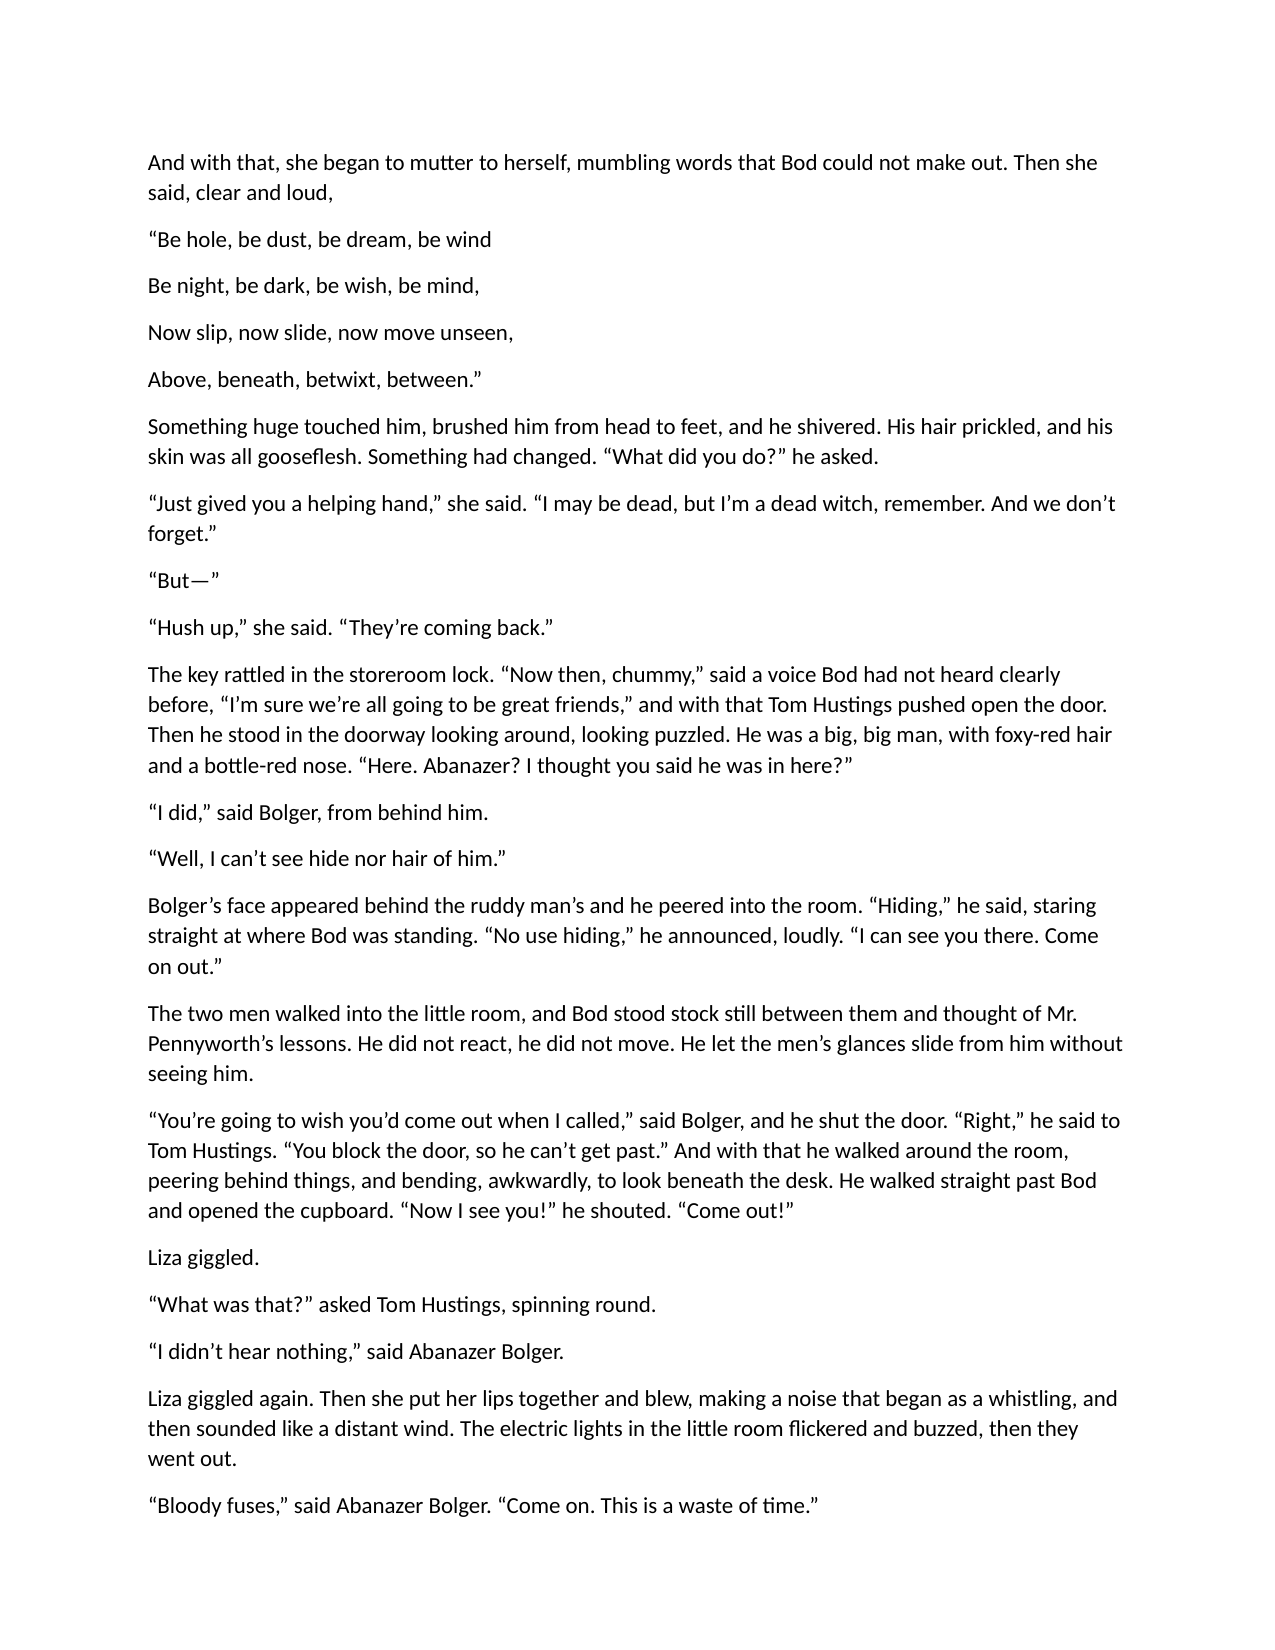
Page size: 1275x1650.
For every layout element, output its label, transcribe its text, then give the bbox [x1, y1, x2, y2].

text “I did,” said Bolger, from behind him. [148, 798, 1127, 826]
text “Bloody fuses,” said Abanazer Bolger. “Come on. This is a waste of time.” [148, 1491, 1127, 1519]
text “Hush up,” she said. “They’re coming back.” [148, 613, 1127, 641]
text “Just gived you a helping hand,” she said. “I may be dead, but I’m a dead witch, remember. And we don’t forget.” [148, 489, 1127, 547]
text “I didn’t hear nothing,” said Abanazer Bolger. [148, 1337, 1127, 1365]
text “You’re going to wish you’d come out when I called,” said Bolger, and he shut the door. “Right,” he said to Tom Hustings. “You block the door, so he can’t get past.” And with that he walked around the room, peering behind things, and bending, awkwardly, to look beneath the desk. He walked straight past Bod and opened the cupboard. “Now I see you!” he shouted. “Come out!” [148, 1106, 1127, 1224]
text Now slip, now slide, now move unseen, [148, 318, 1127, 346]
text Be night, be dark, be wish, be mind, [148, 272, 1127, 299]
text Something huge touched him, brushed him from head to feet, and he shivered. His hair prickled, and his skin was all gooseflesh. Something had changed. “What did you do?” he asked. [148, 412, 1127, 470]
text The two men walked into the little room, and Bod stood stock still between them and thought of Mr. Pennyworth’s lessons. He did not react, he did not move. He let the men’s glances slide from him without seeing him. [148, 999, 1127, 1087]
text “What was that?” asked Tom Hustings, spinning round. [148, 1290, 1127, 1318]
text The key rattled in the storeroom lock. “Now then, chummy,” said a voice Bod had not heard clearly before, “I’m sure we’re all going to be great friends,” and with that Tom Hustings pushed open the door. Then he stood in the doorway looking around, looking puzzled. He was a big, big man, with foxy-red hair and a bottle-red nose. “Here. Abanazer? I thought you said he was in here?” [148, 660, 1127, 779]
text Liza giggled. [148, 1243, 1127, 1271]
text Above, beneath, betwixt, between.” [148, 365, 1127, 393]
text And with that, she began to mutter to herself, mumbling words that Bod could not make out. Then she said, clear and loud, [148, 148, 1127, 206]
text “But—” [148, 566, 1127, 594]
text “Well, I can’t see hide nor hair of him.” [148, 844, 1127, 872]
text “Be hole, be dust, be dream, be wind [148, 225, 1127, 253]
text Liza giggled again. Then she put her lips together and blew, making a noise that began as a whistling, and then sounded like a distant wind. The electric lights in the little room flickered and buzzed, then they went out. [148, 1384, 1127, 1472]
text Bolger’s face appeared behind the ruddy man’s and he peered into the room. “Hiding,” he said, staring straight at where Bod was standing. “No use hiding,” he announced, loudly. “I can see you there. Come on out.” [148, 891, 1127, 980]
